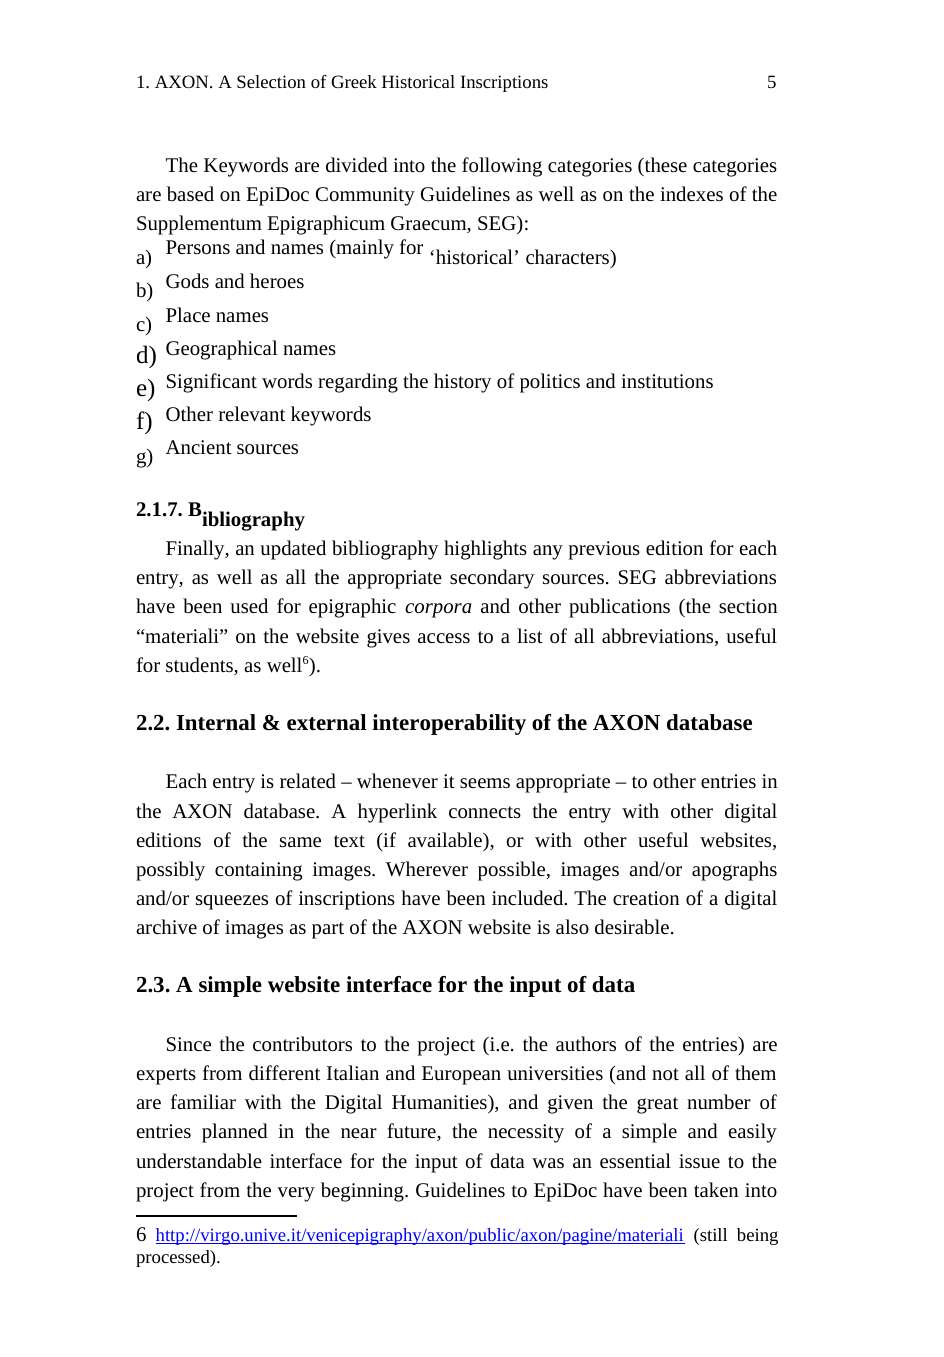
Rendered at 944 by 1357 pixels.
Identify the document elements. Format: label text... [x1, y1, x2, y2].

list Significant words regarding the history of politics and institutions [136, 369, 778, 402]
list Place names [136, 302, 778, 336]
list Geographical names [136, 336, 778, 369]
text The Keywords are divided into the following categories (these categories are based on EpiDoc Community Guidelines as well as on the indexes of the Supplementum Epigraphicum Graecum, SEG): [136, 148, 778, 235]
text 2.2. Internal & external interoperability of the AXON database [136, 706, 778, 735]
list Gods and heroes [136, 269, 778, 302]
text Each entry is related – whenever it seems appropriate – to other entries in the AXON database. A hyperlink connects the entry with other digital editions of the same text (if available), or with other useful websites, possibly containing images. Wherever possible, images and/or apographs and/or squeezes of inscriptions have been included. The creation of a digital archive of images as part of the AXON website is also desirable. [136, 764, 778, 939]
list Persons and names (mainly for ‘historical’ characters) [136, 235, 778, 269]
text 2.1.7. Bibliography [136, 497, 778, 531]
list Ancient sources [136, 434, 778, 468]
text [136, 1027, 778, 1202]
text 2.3. A simple website interface for the input of data [136, 968, 778, 998]
list Other relevant keywords [136, 402, 778, 434]
text Finally, an updated bibliography highlights any previous edition for each entry, as well as all the appropriate secondary sources. SEG abbreviations have been used for epigraphic corpora and other publications (the section “materiali” on the website gives access to a list of all abbreviations, useful for students, as well). [136, 531, 778, 677]
